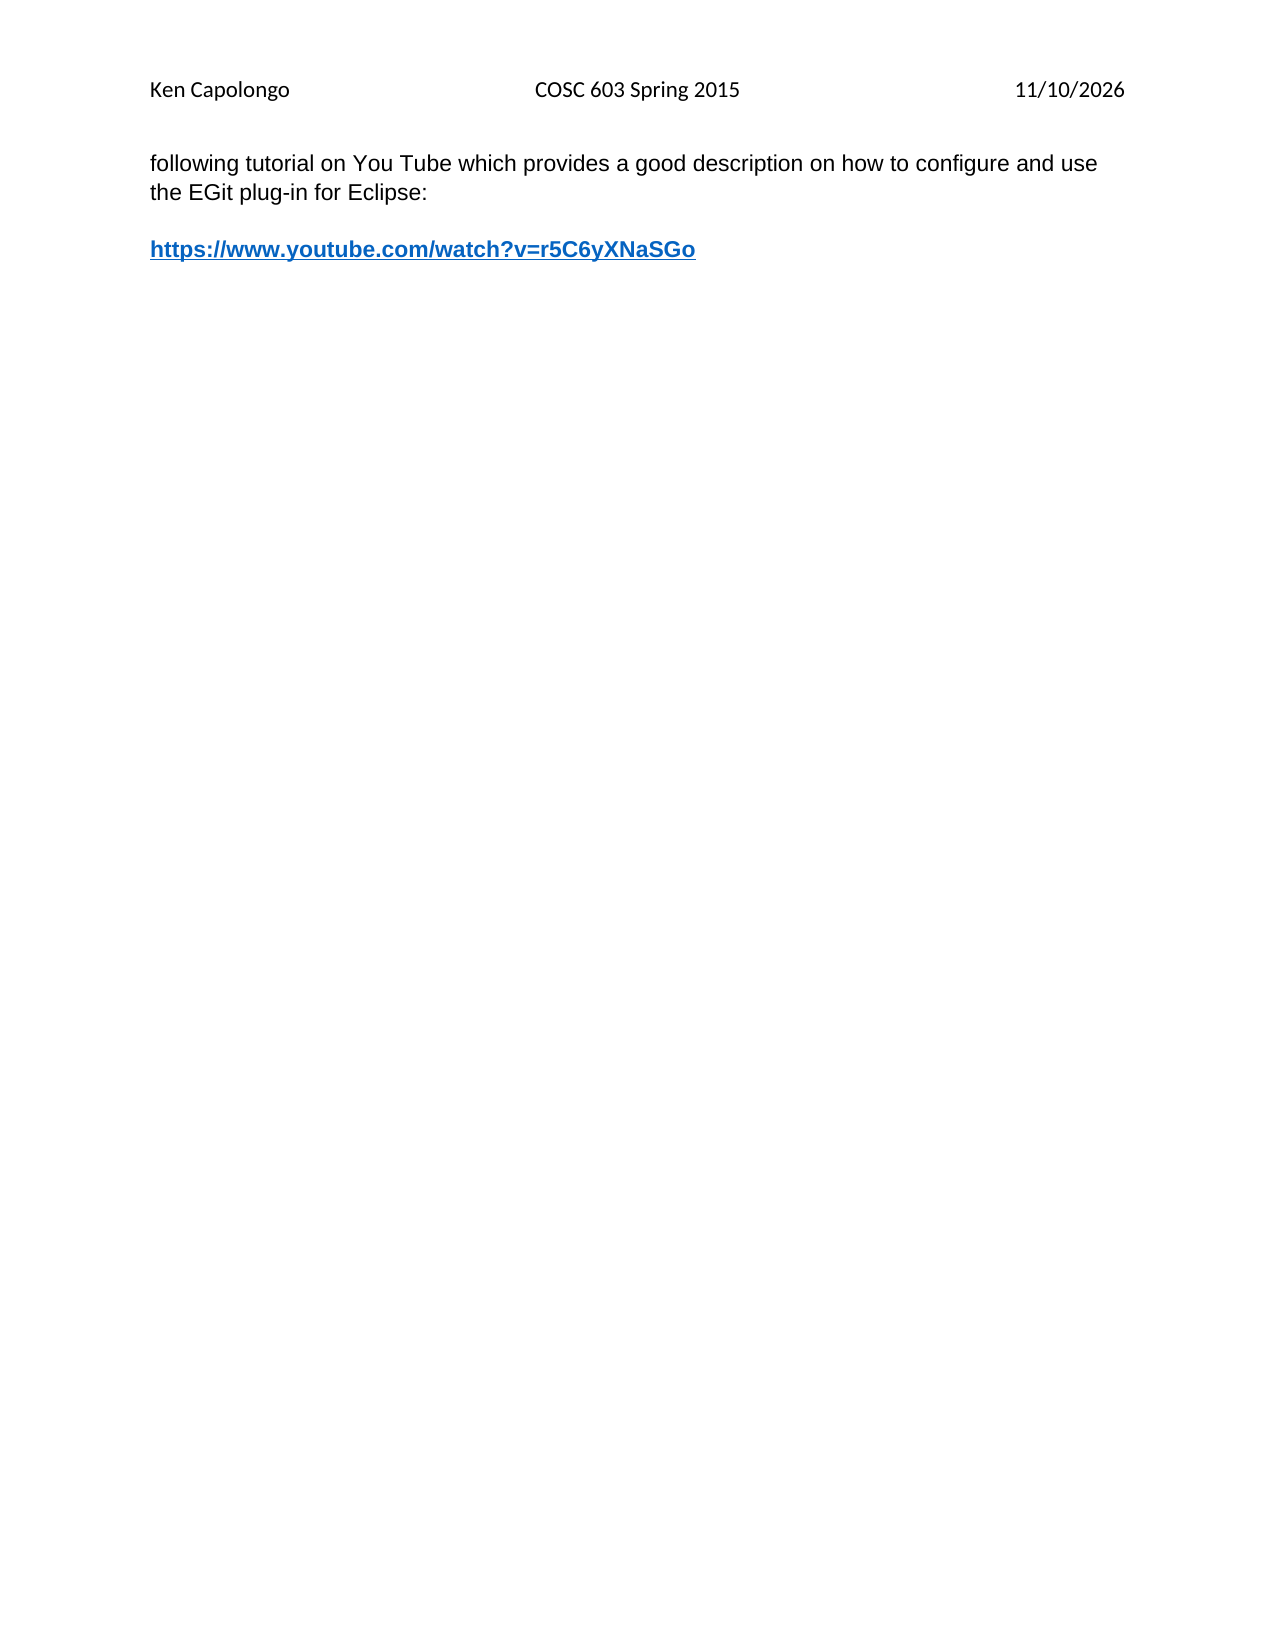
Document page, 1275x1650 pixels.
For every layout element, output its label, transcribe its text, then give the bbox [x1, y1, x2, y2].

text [150, 150, 1125, 205]
text https://www.youtube.com/watch?v=r5C6yXNaSGo [150, 236, 1125, 262]
